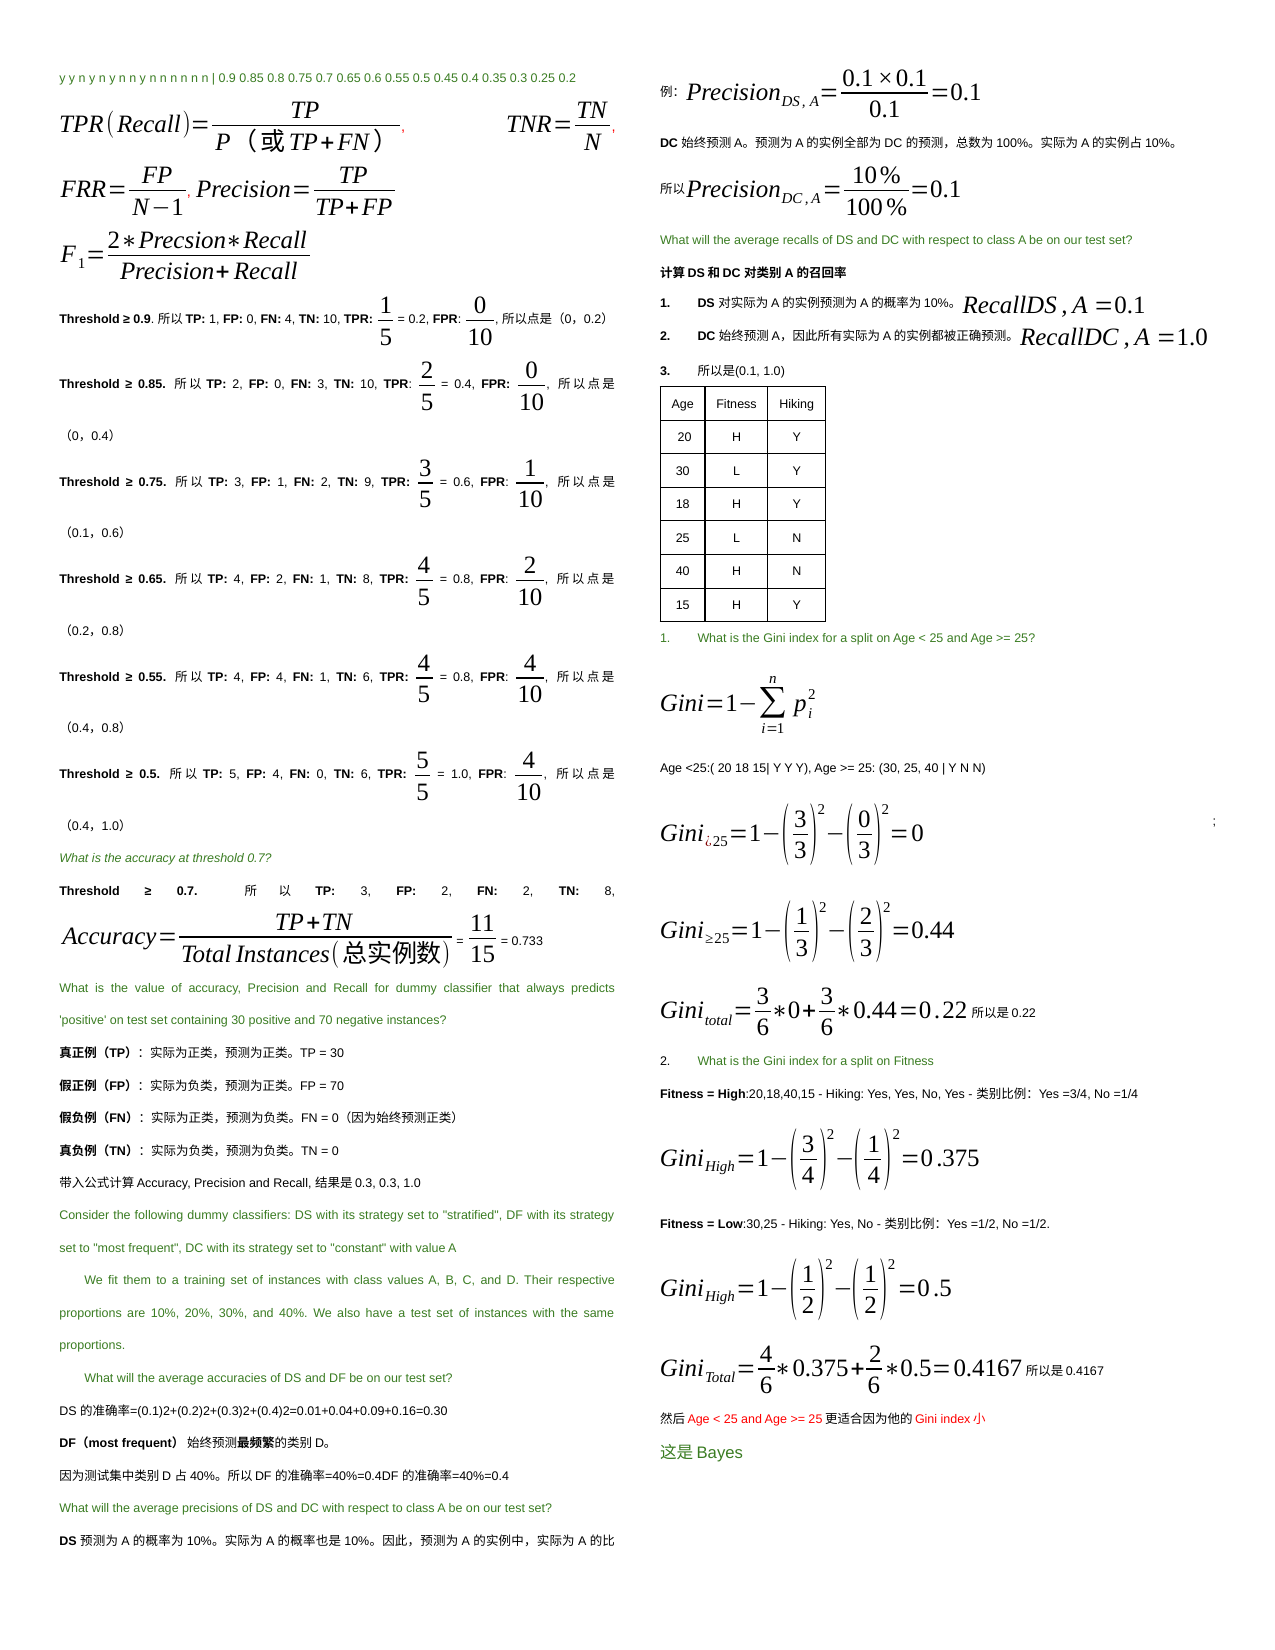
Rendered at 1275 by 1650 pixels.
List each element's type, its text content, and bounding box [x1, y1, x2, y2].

text 假正例（FP）：实际为负类，预测为正类。FP = 70 [59, 1069, 615, 1101]
list DC 始终预测 A，因此所有实际为 A 的实例都被正确预测。 [660, 321, 1216, 354]
table_header Age [661, 387, 704, 420]
text DS 的准确率=(0.1)2+(0.2)2+(0.3)2+(0.4)2=0.01+0.04+0.09+0.16=0.30 [59, 1394, 615, 1426]
table_cell 25 [661, 521, 704, 554]
text 然后Age < 25 and Age >= 25更适合因为他的Gini index小 [660, 1402, 1216, 1434]
text Threshold ≥ 0.9. 所以 TP: 1, FP: 0, FN: 4, TN: 10, TPR: = 0.2, FPR: , 所以点是（0，0.2） [59, 289, 615, 354]
table_header Hiking [768, 387, 825, 420]
table_header Fitness [706, 387, 767, 420]
table_cell N [768, 555, 825, 587]
text DS 预测为 A 的概率为 10%。实际为 A 的概率也是 10%。因此，预测为 A 的实例中，实际为 A 的比例： [660, 61, 1216, 126]
text 真负例（TN）：实际为负类，预测为负类。TN = 0 [59, 1134, 615, 1166]
text Threshold ≥ 0.5. 所以TP: 5, FP: 4, FN: 0, TN: 6, TPR: = 1.0, FPR: , 所以点是（0.4，1.0） [59, 744, 615, 841]
text , , , [59, 94, 615, 224]
table_cell Y [768, 454, 825, 487]
text 所以是0.4167 [660, 1337, 1216, 1402]
table_cell L [706, 454, 767, 487]
text 带入公式计算Accuracy, Precision and Recall, 结果是0.3, 0.3, 1.0 [59, 1166, 615, 1199]
table_cell Y [768, 421, 825, 453]
text 所以 [660, 159, 1216, 224]
text What is the value of accuracy, Precision and Recall for dummy classifier that always predicts 'positive' on test set containing 30 positive and 70 negative instances? [59, 971, 615, 1036]
table_cell Y [768, 488, 825, 520]
text 因为测试集中类别 D 占 40%。所以DF 的准确率=40%=0.4DF 的准确率=40%=0.4 [59, 1459, 615, 1491]
text DF（most frequent） 始终预测最频繁的类别 D。 [59, 1426, 615, 1459]
list DS 对实际为 A 的实例预测为 A 的概率为 10%。 [660, 289, 1216, 321]
text 所以是0.22 [660, 979, 1216, 1044]
text Threshold ≥ 0.65. 所以TP: 4, FP: 2, FN: 1, TN: 8, TPR: = 0.8, FPR: , 所以点是（0.2，0.8） [59, 549, 615, 646]
text DC 始终预测 A。预测为 A 的实例全部为 DC 的预测，总数为 100%。实际为 A 的实例占 10%。 [660, 126, 1216, 159]
table_cell Y [768, 589, 825, 621]
text Age <25:( 20 18 15| Y Y Y), Age >= 25: (30, 25, 40 | Y N N) [660, 752, 1216, 784]
table_cell N [768, 521, 825, 554]
text Threshold ≥ 0.85. 所以TP: 2, FP: 0, FN: 3, TN: 10, TPR: = 0.4, FPR: , 所以点是（0，0.4） [59, 354, 615, 451]
text Threshold ≥ 0.55. 所以TP: 4, FP: 4, FN: 1, TN: 6, TPR: = 0.8, FPR: , 所以点是（0.4，0.8） [59, 646, 615, 744]
table_cell 15 [661, 589, 704, 621]
text 这是Bayes [660, 1434, 1216, 1467]
text What will the average accuracies of DS and DF be on our test set? [59, 1361, 615, 1394]
table_cell 30 [661, 454, 704, 487]
text What will the average recalls of DS and DC with respect to class A be on our test set? [660, 224, 1216, 256]
table_cell 18 [661, 488, 704, 520]
text What will the average precisions of DS and DC with respect to class A be on our test set? [59, 1491, 615, 1524]
table_cell H [706, 555, 767, 587]
list What is the Gini index for a split on Age < 25 and Age >= 25? [660, 622, 1216, 654]
text 假负例（FN）：实际为正类，预测为负类。FN = 0（因为始终预测正类） [59, 1101, 615, 1134]
table_cell 40 [661, 555, 704, 587]
list 所以是(0.1, 1.0) [660, 354, 1216, 386]
text ; [660, 784, 1216, 979]
table_cell H [706, 589, 767, 621]
text We fit them to a training set of instances with class values A, B, C, and D. Their respective proportions are 10%, 20%, 30%, and 40%. We also have a test set of instances with the same proportions. [59, 1264, 615, 1361]
text What is the accuracy at threshold 0.7? [59, 841, 615, 874]
text y y n y n y n n y n n n n n n | 0.9 0.85 0.8 0.75 0.7 0.65 0.6 0.55 0.5 0.45 0.4 0.35 0.3 0.25 0.2 [59, 61, 615, 94]
text 计算 DS和DC 对类别 A 的召回率 [660, 256, 1216, 289]
table_cell 20 [661, 421, 704, 453]
text Threshold ≥ 0.75. 所以TP: 3, FP: 1, FN: 2, TN: 9, TPR: = 0.6, FPR: , 所以点是（0.1，0.6） [59, 451, 615, 549]
text Threshold ≥ 0.7. 所以TP: 3, FP: 2, FN: 2, TN: 8, = = 0.733 [59, 874, 615, 971]
text Fitness = High:20,18,40,15 - Hiking: Yes, Yes, No, Yes - 类别比例：Yes =3/4, No =1/4 [660, 1077, 1216, 1109]
text Fitness = Low:30,25 - Hiking: Yes, No - 类别比例：Yes =1/2, No =1/2. [660, 1207, 1216, 1239]
table_cell H [706, 421, 767, 453]
list What is the Gini index for a split on Fitness [660, 1044, 1216, 1077]
table_cell L [706, 521, 767, 554]
text DS 预测为 A 的概率为 10%。实际为 A 的概率也是 10%。因此，预测为 A 的实例中，实际为 A 的比例： [59, 1524, 615, 1556]
text 真正例（TP）：实际为正类，预测为正类。TP = 30 [59, 1036, 615, 1069]
table_cell H [706, 488, 767, 520]
text Consider the following dummy classifiers: DS with its strategy set to "stratified", DF with its strategy set to "most frequent", DC with its strategy set to "constant" with value A [59, 1199, 615, 1264]
